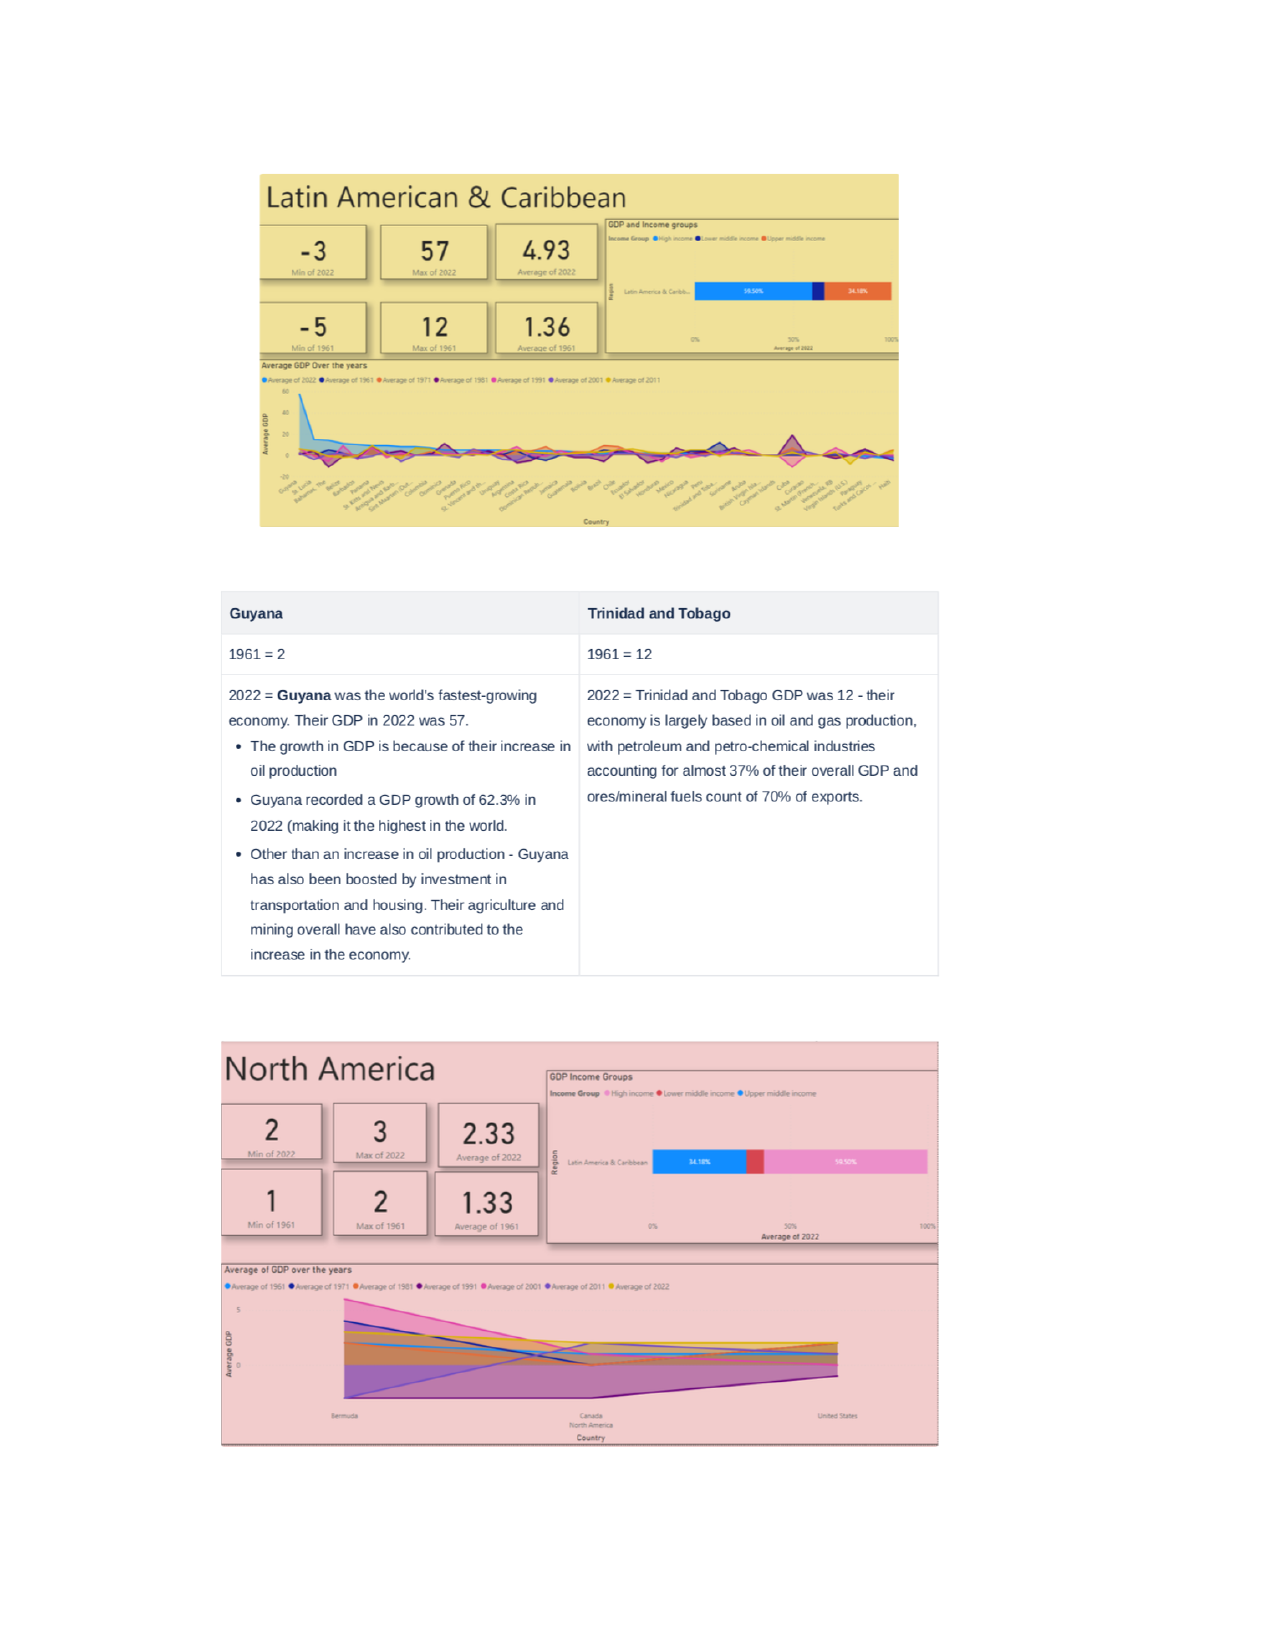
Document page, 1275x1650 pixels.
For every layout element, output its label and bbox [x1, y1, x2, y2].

picture [150, 150, 1026, 1500]
